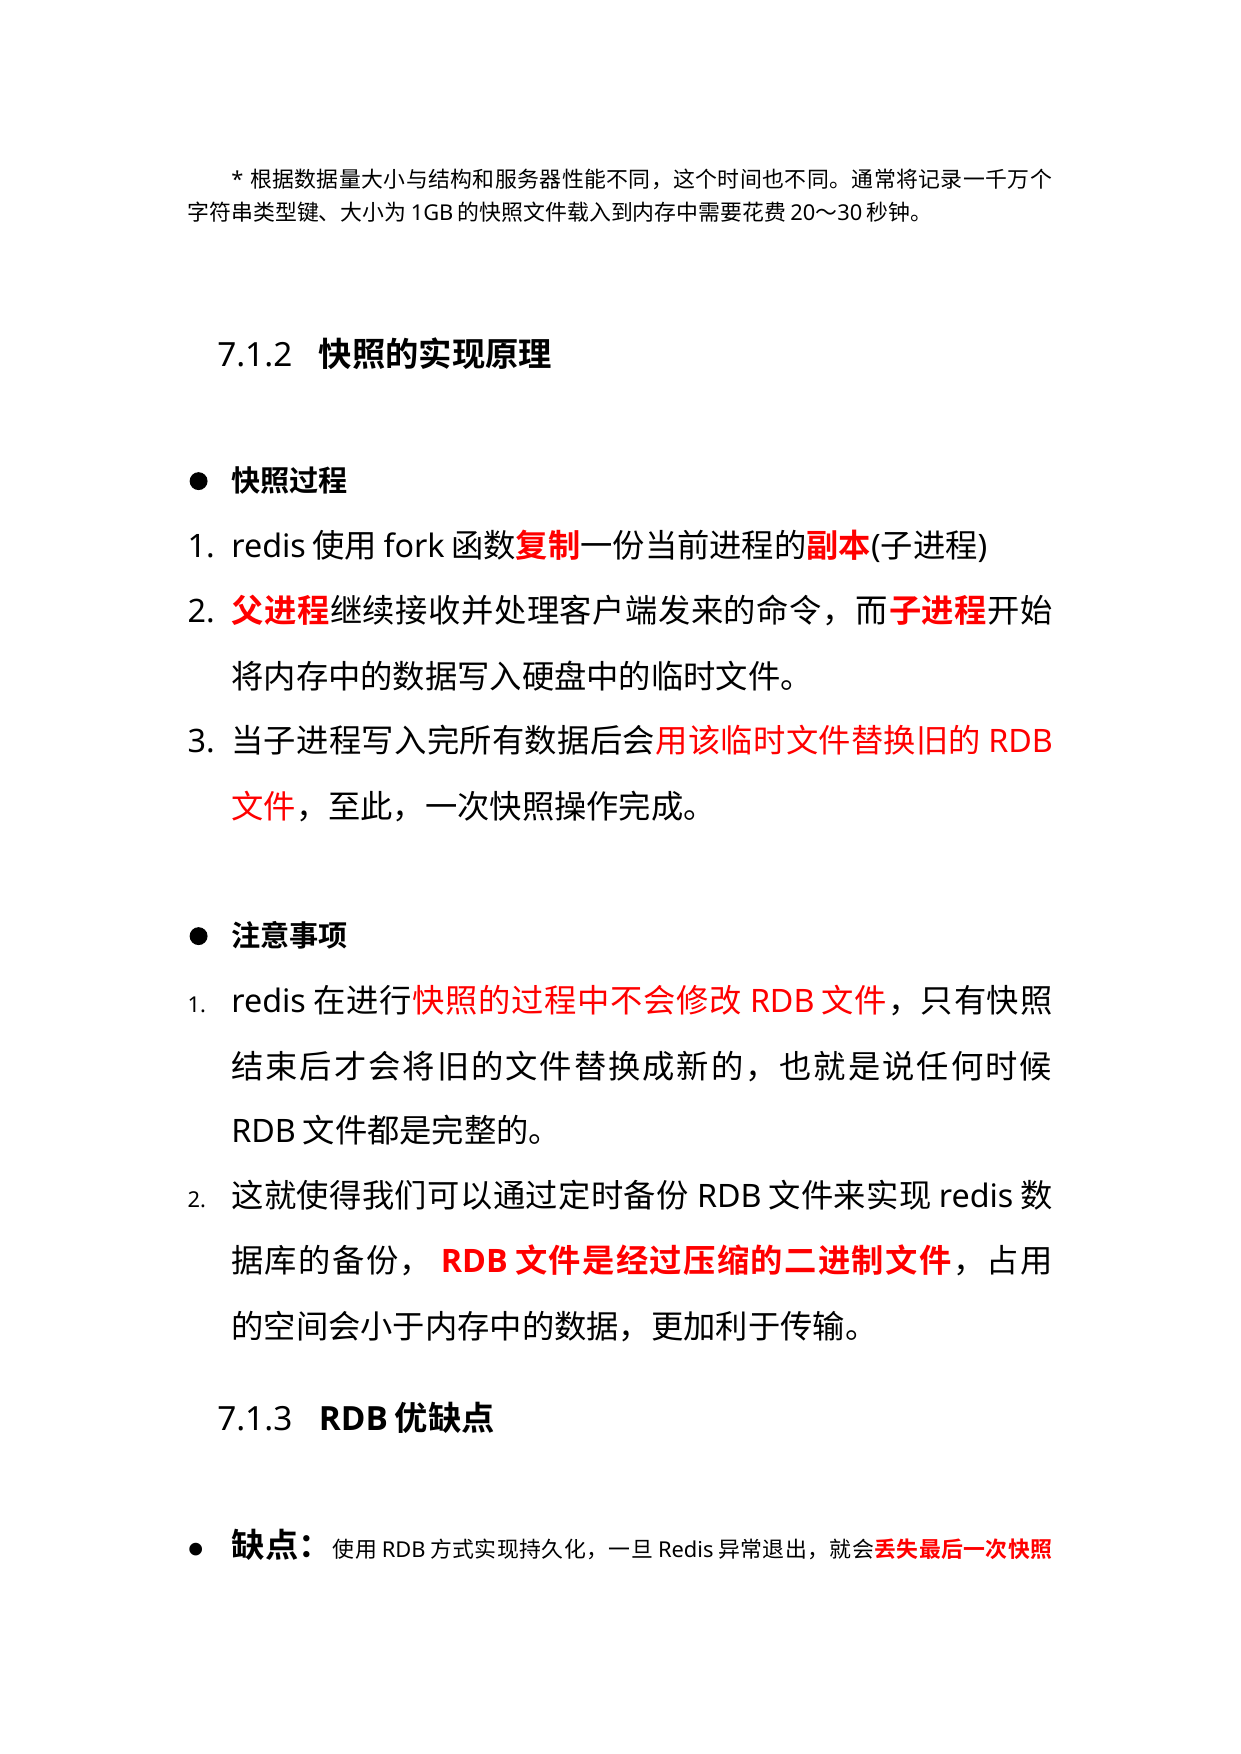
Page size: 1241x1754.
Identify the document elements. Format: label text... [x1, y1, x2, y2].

text * 根据数据量大小与结构和服务器性能不同，这个时间也不同。通常将记录一千万个字符串类型键、大小为1GB的快照文件载入到内存中需要花费20～30秒钟。 [187, 162, 1053, 227]
list 这就使得我们可以通过定时备份RDB文件来实现redis数据库的备份， RDB文件是经过压缩的二进制文件，占用的空间会小于内存中的数据，更加利于传输。 [187, 1161, 1053, 1356]
list redis在进行快照的过程中不会修改RDB文件，只有快照结束后才会将旧的文件替换成新的，也就是说任何时候RDB文件都是完整的。 [187, 966, 1053, 1161]
list 当子进程写入完所有数据后会用该临时文件替换旧的RDB文件，至此，一次快照操作完成。 [187, 706, 1053, 836]
list 父进程继续接收并处理客户端发来的命令，而子进程开始将内存中的数据写入硬盘中的临时文件。 [187, 576, 1053, 706]
list redis使用fork函数复制一份当前进程的副本(子进程) [187, 511, 1053, 576]
subtitle RDB优缺点 [217, 1383, 1053, 1448]
list 快照过程 [187, 446, 1053, 511]
subtitle 快照的实现原理 [217, 319, 1053, 384]
list 注意事项 [187, 901, 1053, 966]
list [187, 1511, 1053, 1576]
